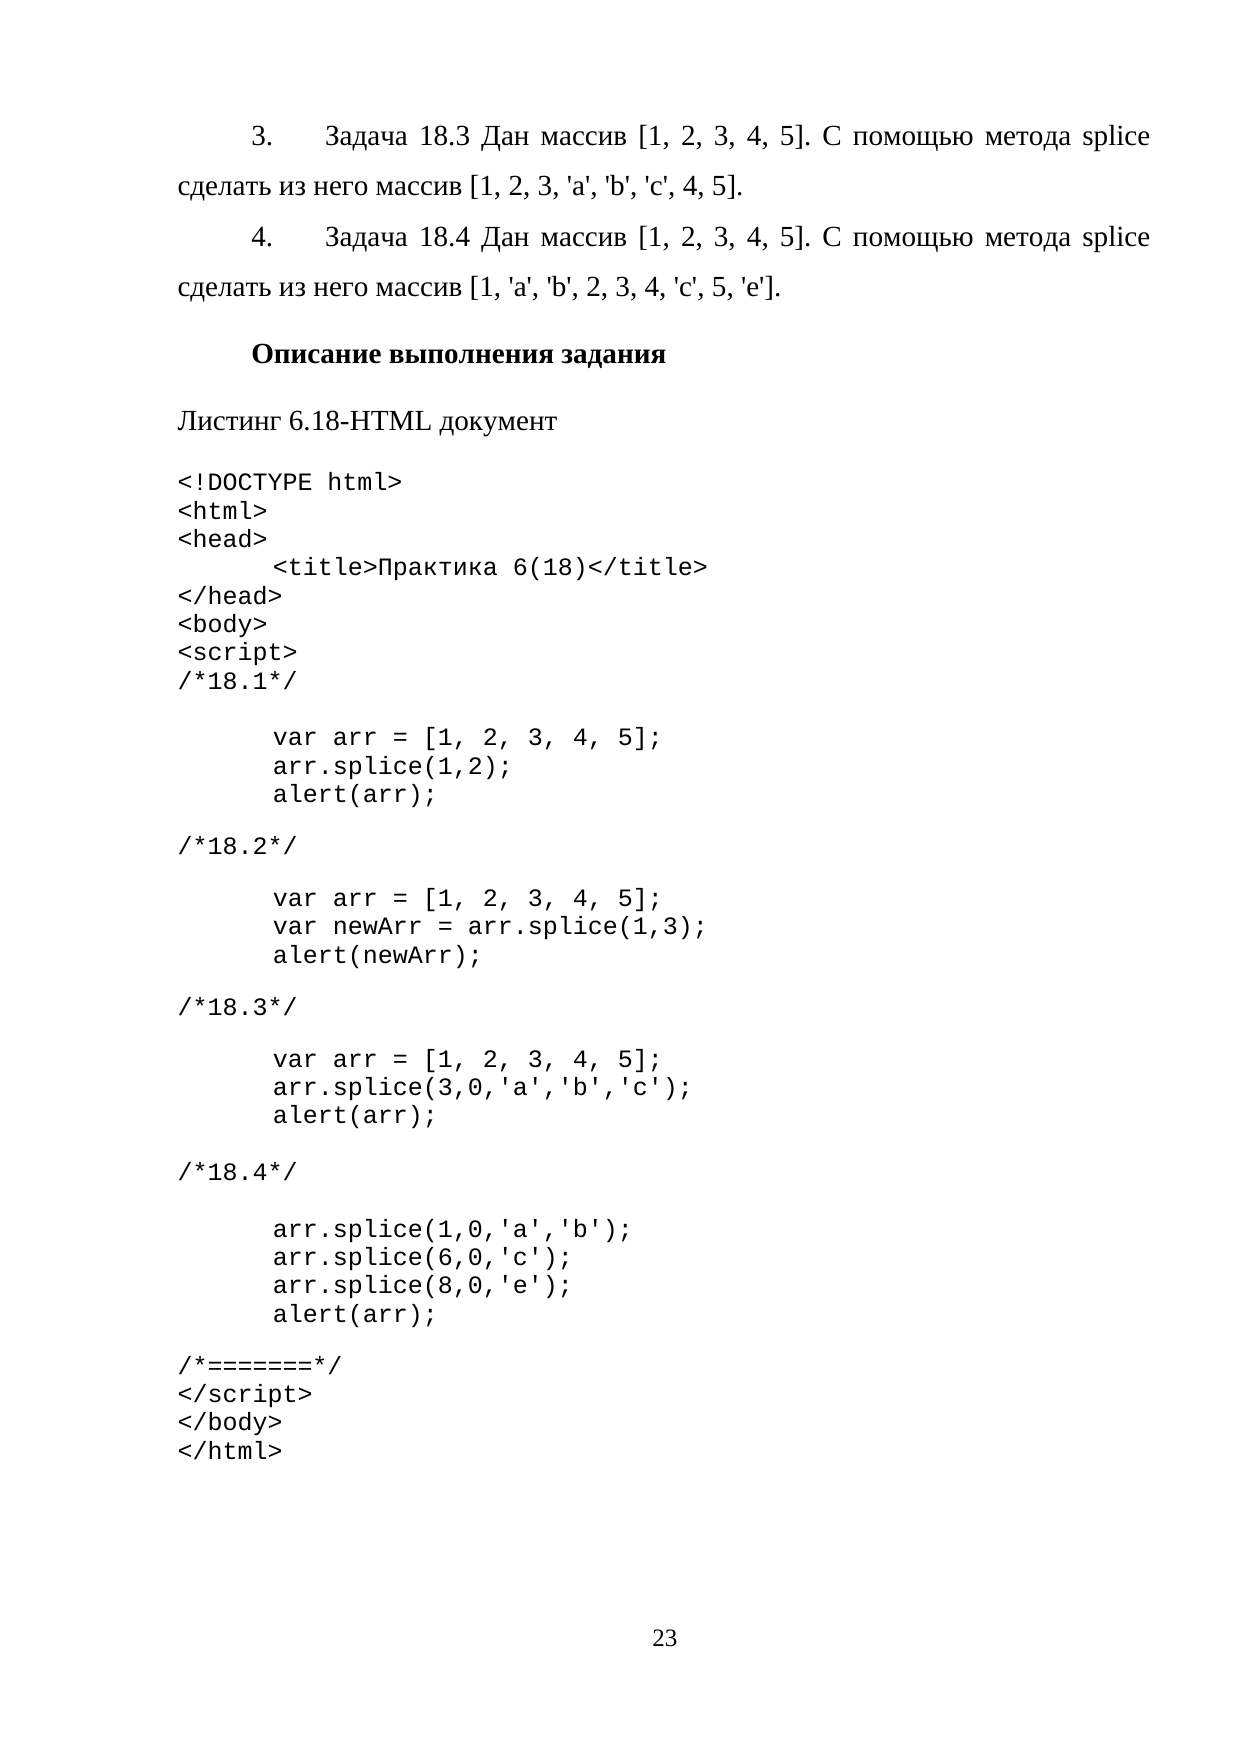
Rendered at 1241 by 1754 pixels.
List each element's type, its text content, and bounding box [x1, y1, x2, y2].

text /*18.4*/ [177, 1159, 1152, 1188]
text alert(arr); [177, 782, 1152, 810]
text <!DOCTYPE html> [177, 470, 1152, 498]
text </head> [177, 583, 1152, 612]
text </html> [177, 1438, 1152, 1467]
text arr.splice(1,2); [177, 753, 1152, 782]
list Задача 18.3 Дан массив [1, 2, 3, 4, 5]. С помощью метода splice сделать из него массив [1, 2, 3, 'a', 'b', 'c', 4, 5]. [177, 118, 1152, 202]
text alert(arr); [177, 1301, 1152, 1329]
text var newArr = arr.splice(1,3); [177, 914, 1152, 942]
text Описание выполнения задания [177, 336, 1152, 369]
text arr.splice(3,0,'a','b','c'); [177, 1074, 1152, 1103]
text /*18.1*/ [177, 668, 1152, 697]
text /*=======*/ [177, 1353, 1152, 1382]
text alert(arr); [177, 1103, 1152, 1131]
text alert(newArr); [177, 942, 1152, 971]
text Листинг 6.18-HTML документ [177, 403, 1152, 437]
text var arr = [1, 2, 3, 4, 5]; [177, 886, 1152, 914]
text arr.splice(1,0,'a','b'); [177, 1216, 1152, 1244]
text <body> [177, 612, 1152, 640]
text </script> [177, 1382, 1152, 1410]
text arr.splice(6,0,'c'); [177, 1244, 1152, 1273]
text </body> [177, 1410, 1152, 1438]
text <title>Практика 6(18)</title> [177, 555, 1152, 583]
text <head> [177, 527, 1152, 555]
list Задача 18.4 Дан массив [1, 2, 3, 4, 5]. С помощью метода splice сделать из него массив [1, 'a', 'b', 2, 3, 4, 'c', 5, 'e']. [177, 219, 1152, 303]
text <html> [177, 498, 1152, 527]
text var arr = [1, 2, 3, 4, 5]; [177, 725, 1152, 753]
text /*18.3*/ [177, 994, 1152, 1023]
text var arr = [1, 2, 3, 4, 5]; [177, 1046, 1152, 1074]
text arr.splice(8,0,'e'); [177, 1273, 1152, 1301]
text /*18.2*/ [177, 834, 1152, 862]
text <script> [177, 640, 1152, 668]
